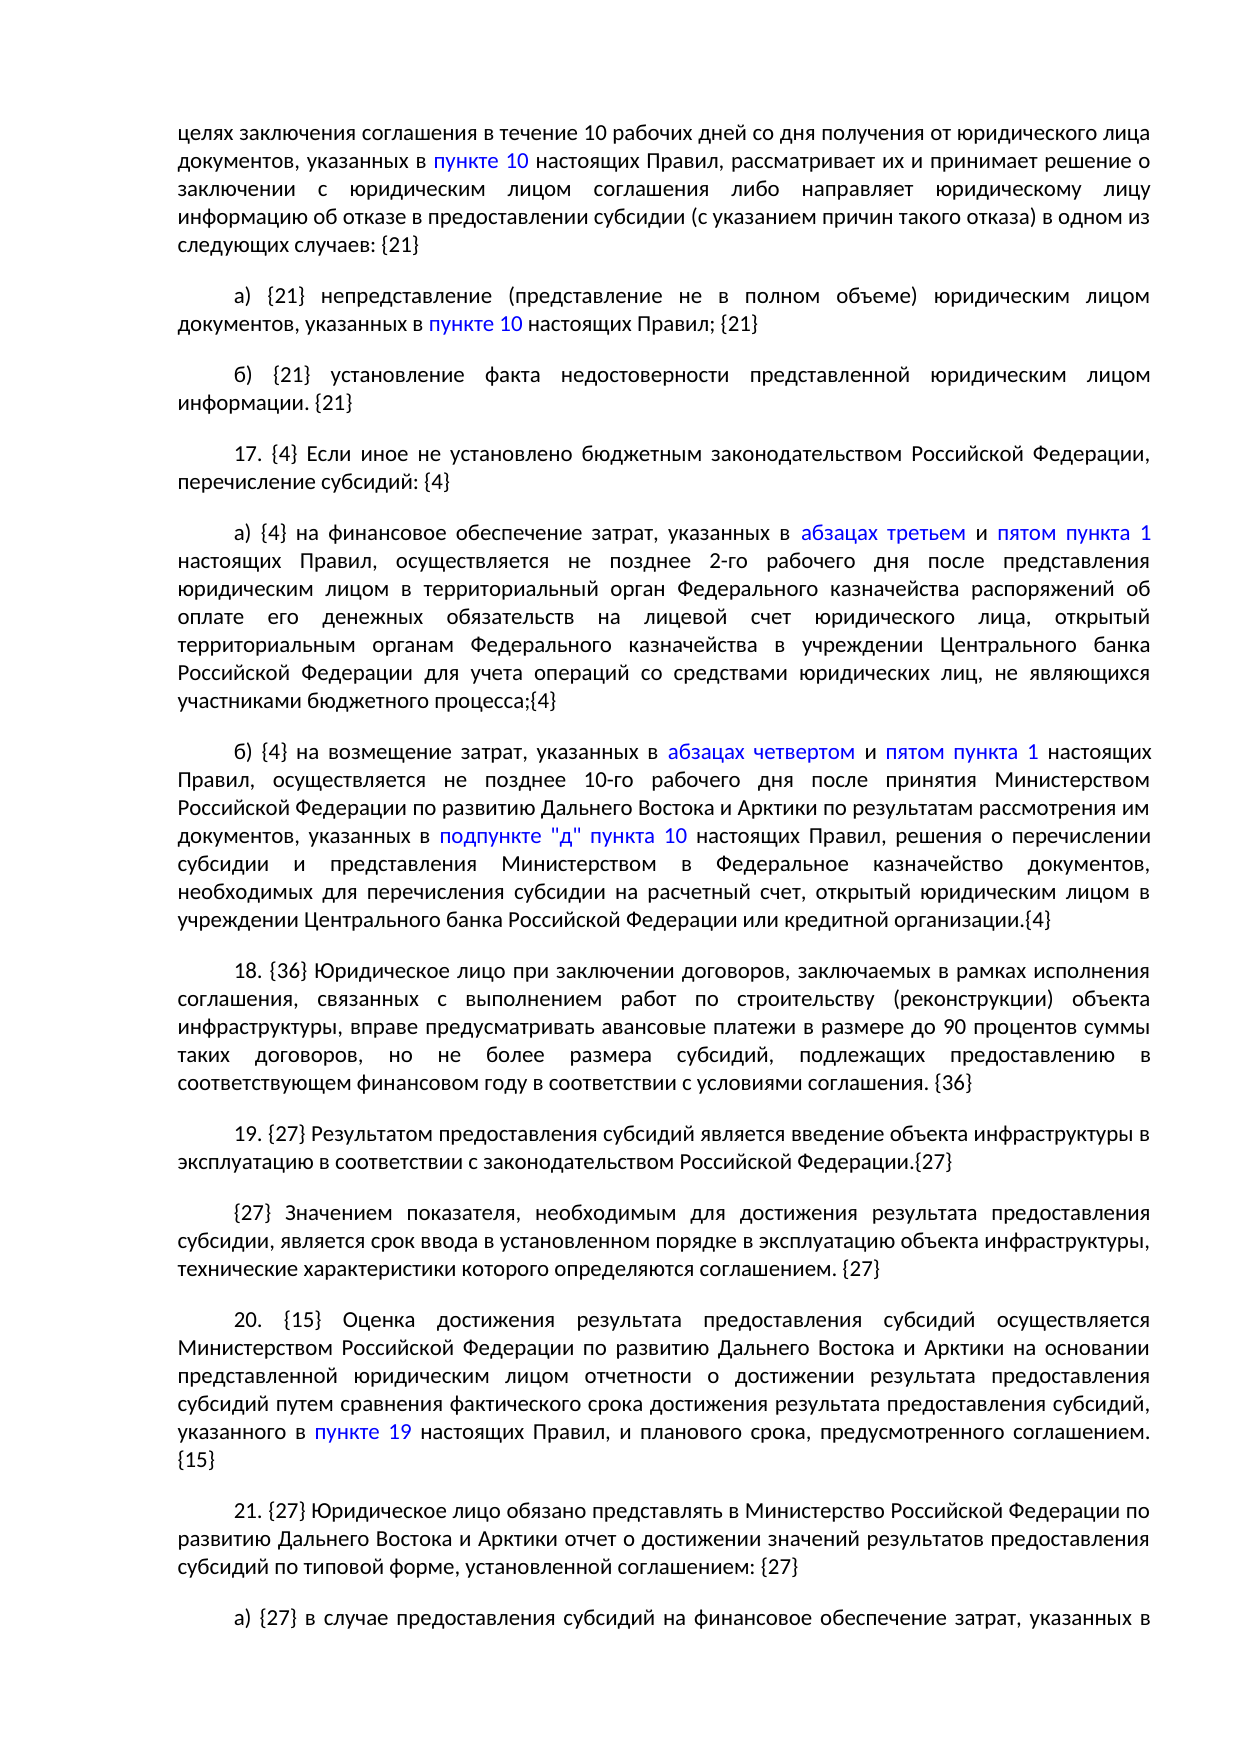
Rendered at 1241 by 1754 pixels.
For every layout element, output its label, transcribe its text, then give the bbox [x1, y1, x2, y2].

text {27} Значением показателя, необходимым для достижения результата предоставления субсидии, является срок ввода в установленном порядке в эксплуатацию объекта инфраструктуры, технические характеристики которого определяются соглашением. {27} [177, 1198, 1152, 1282]
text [177, 118, 1152, 258]
text а) {4} на финансовое обеспечение затрат, указанных в абзацах третьем и пятом пункта 1 настоящих Правил, осуществляется не позднее 2-го рабочего дня после представления юридическим лицом в территориальный орган Федерального казначейства распоряжений об оплате его денежных обязательств на лицевой счет юридического лица, открытый территориальным органам Федерального казначейства в учреждении Центрального банка Российской Федерации для учета операций со средствами юридических лиц, не являющихся участниками бюджетного процесса;{4} [177, 518, 1152, 714]
text 19. {27} Результатом предоставления субсидий является введение объекта инфраструктуры в эксплуатацию в соответствии с законодательством Российской Федерации.{27} [177, 1119, 1152, 1175]
text 18. {36} Юридическое лицо при заключении договоров, заключаемых в рамках исполнения соглашения, связанных с выполнением работ по строительству (реконструкции) объекта инфраструктуры, вправе предусматривать авансовые платежи в размере до 90 процентов суммы таких договоров, но не более размера субсидий, подлежащих предоставлению в соответствующем финансовом году в соответствии с условиями соглашения. {36} [177, 956, 1152, 1096]
text б) {4} на возмещение затрат, указанных в абзацах четвертом и пятом пункта 1 настоящих Правил, осуществляется не позднее 10-го рабочего дня после принятия Министерством Российской Федерации по развитию Дальнего Востока и Арктики по результатам рассмотрения им документов, указанных в подпункте "д" пункта 10 настоящих Правил, решения о перечислении субсидии и представления Министерством в Федеральное казначейство документов, необходимых для перечисления субсидии на расчетный счет, открытый юридическим лицом в учреждении Центрального банка Российской Федерации или кредитной организации.{4} [177, 737, 1152, 933]
text 20. {15} Оценка достижения результата предоставления субсидий осуществляется Министерством Российской Федерации по развитию Дальнего Востока и Арктики на основании представленной юридическим лицом отчетности о достижении результата предоставления субсидий путем сравнения фактического срока достижения результата предоставления субсидий, указанного в пункте 19 настоящих Правил, и планового срока, предусмотренного соглашением.{15} [177, 1305, 1152, 1473]
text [177, 1603, 1152, 1631]
text 17. {4} Если иное не установлено бюджетным законодательством Российской Федерации, перечисление субсидий: {4} [177, 439, 1152, 495]
text 21. {27} Юридическое лицо обязано представлять в Министерство Российской Федерации по развитию Дальнего Востока и Арктики отчет о достижении значений результатов предоставления субсидий по типовой форме, установленной соглашением: {27} [177, 1496, 1152, 1580]
text а) {21} непредставление (представление не в полном объеме) юридическим лицом документов, указанных в пункте 10 настоящих Правил; {21} [177, 281, 1152, 337]
text б) {21} установление факта недостоверности представленной юридическим лицом информации. {21} [177, 360, 1152, 416]
